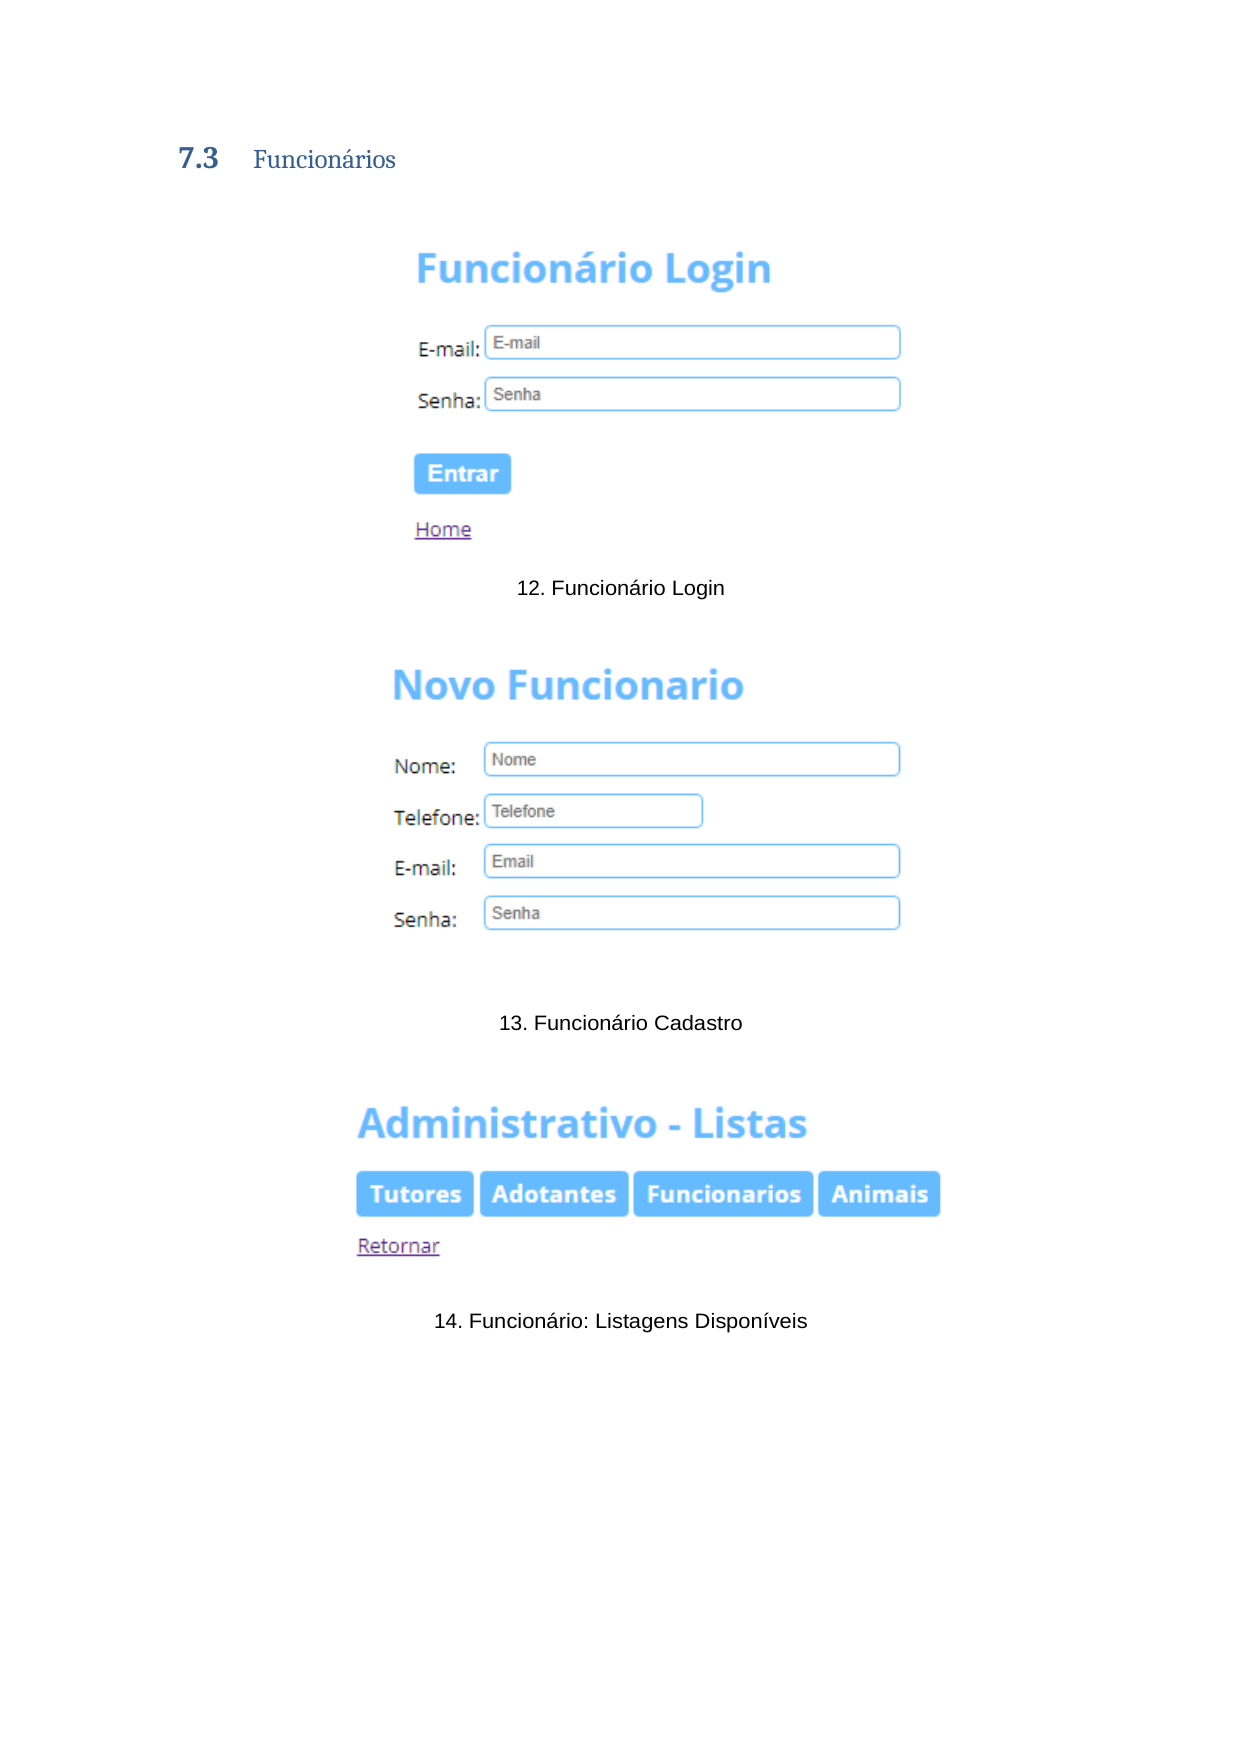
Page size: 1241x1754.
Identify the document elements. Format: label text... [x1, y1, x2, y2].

list Funcionário Cadastro [204, 1011, 1037, 1035]
list Funcionário Login [204, 576, 1037, 600]
list Funcionário: Listagens Disponíveis [204, 1309, 1037, 1333]
picture [352, 1091, 964, 1291]
subtitle Funcionários [178, 138, 1065, 177]
picture [405, 233, 912, 557]
picture [381, 656, 935, 993]
